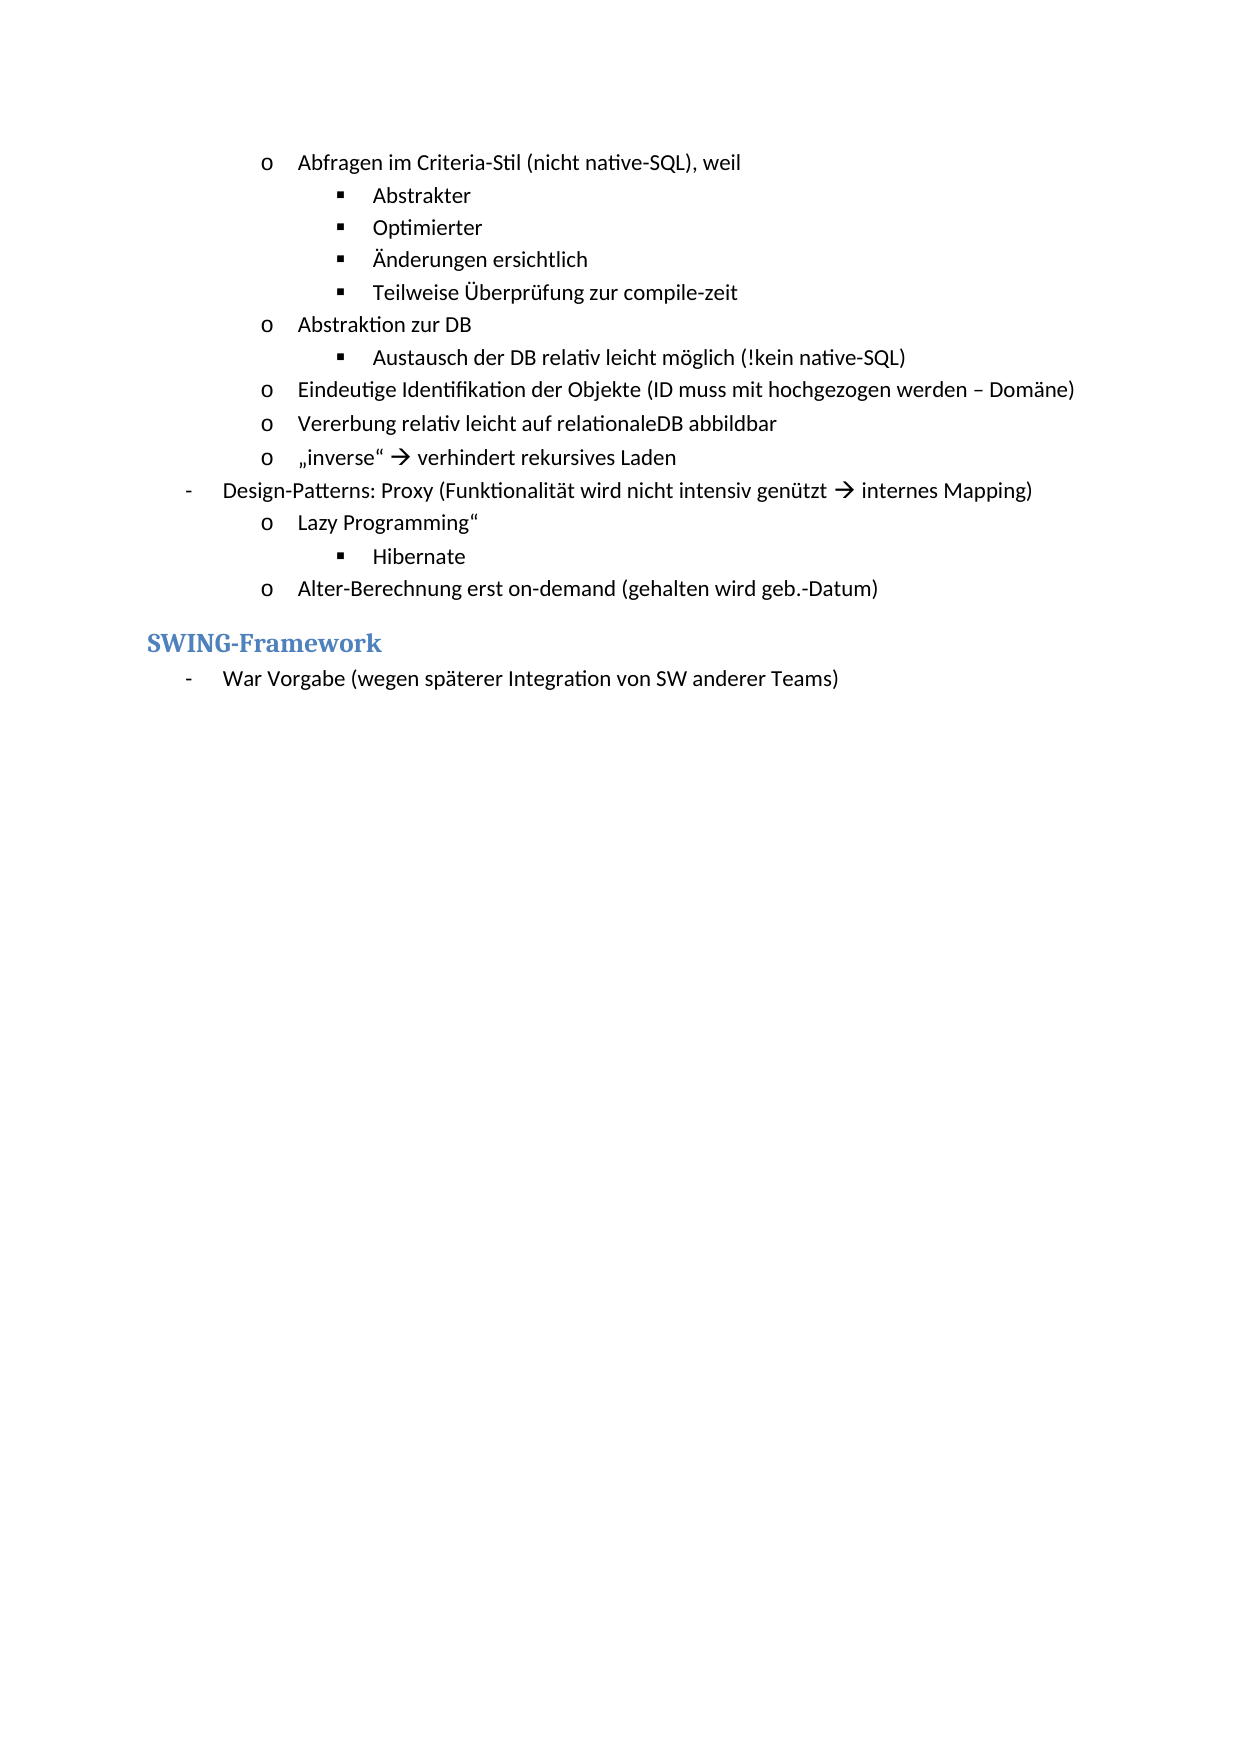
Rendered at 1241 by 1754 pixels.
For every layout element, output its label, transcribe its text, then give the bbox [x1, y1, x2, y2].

list Abstraktion zur DB [260, 310, 1093, 339]
list Optimierter [335, 213, 1093, 241]
list Änderungen ersichtlich [335, 246, 1093, 273]
list „inverse“ verhindert rekursives Laden [260, 443, 1093, 472]
list Design-Patterns: Proxy (Funktionalität wird nicht intensiv genützt internes Mapping) [185, 476, 1093, 504]
subtitle SWING-Framework [148, 628, 1093, 660]
list Eindeutige Identifikation der Objekte (ID muss mit hochgezogen werden – Domäne) [260, 376, 1093, 405]
list Lazy Programming“ [260, 508, 1093, 538]
list Abfragen im Criteria-Stil (nicht native-SQL), weil [260, 148, 1093, 177]
list Teilweise Überprüfung zur compile-zeit [335, 278, 1093, 306]
list Austausch der DB relativ leicht möglich (!kein native-SQL) [335, 343, 1093, 371]
list Abstrakter [335, 181, 1093, 209]
list Vererbung relativ leicht auf relationaleDB abbildbar [260, 409, 1093, 438]
list Alter-Berechnung erst on-demand (gehalten wird geb.-Datum) [260, 574, 1093, 603]
list Hibernate [335, 542, 1093, 570]
list War Vorgabe (wegen späterer Integration von SW anderer Teams) [185, 664, 1093, 692]
